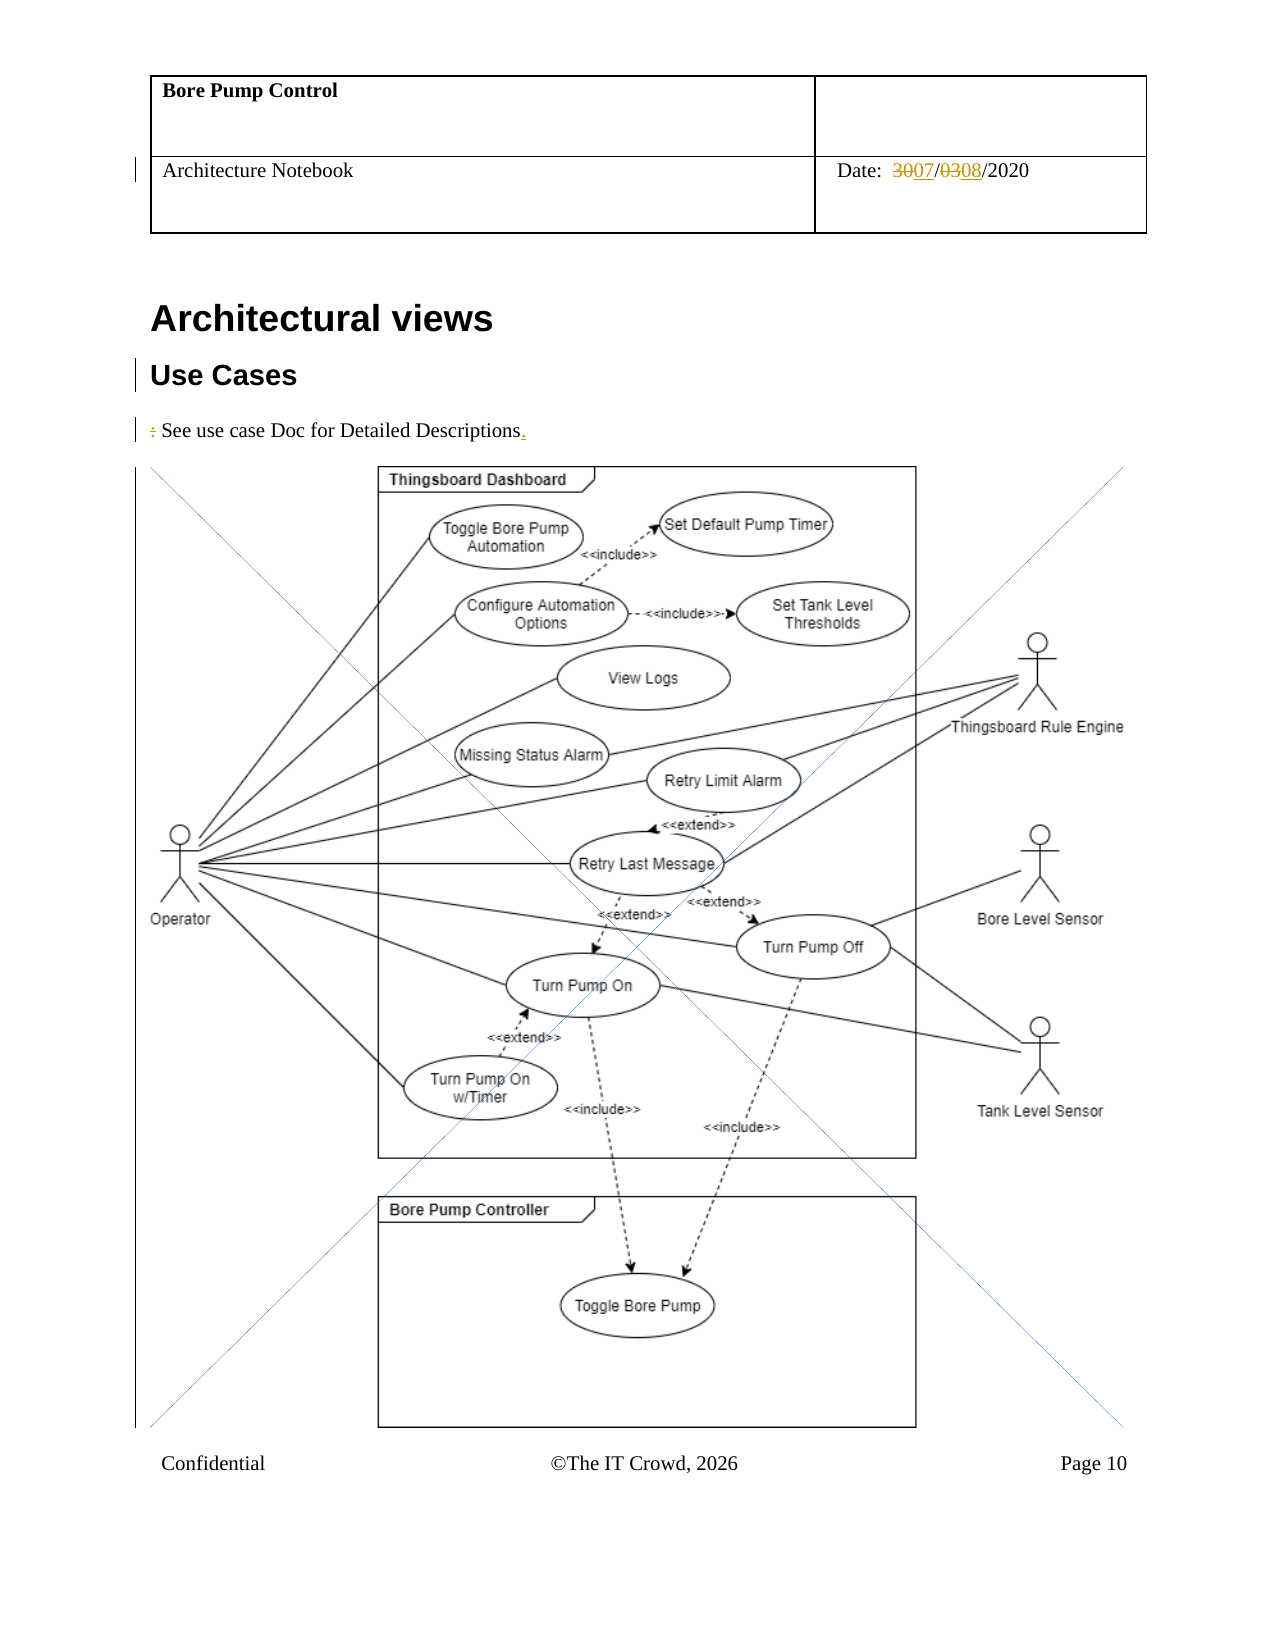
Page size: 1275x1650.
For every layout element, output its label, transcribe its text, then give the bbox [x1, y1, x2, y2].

subtitle Use Cases [150, 358, 1125, 392]
picture [151, 466, 1122, 946]
picture [151, 948, 1122, 1428]
picture [638, 468, 1124, 1427]
text See use case Doc for Detailed Descriptions [150, 417, 1125, 442]
picture [150, 468, 635, 1426]
subtitle Architectural views [150, 296, 1125, 339]
